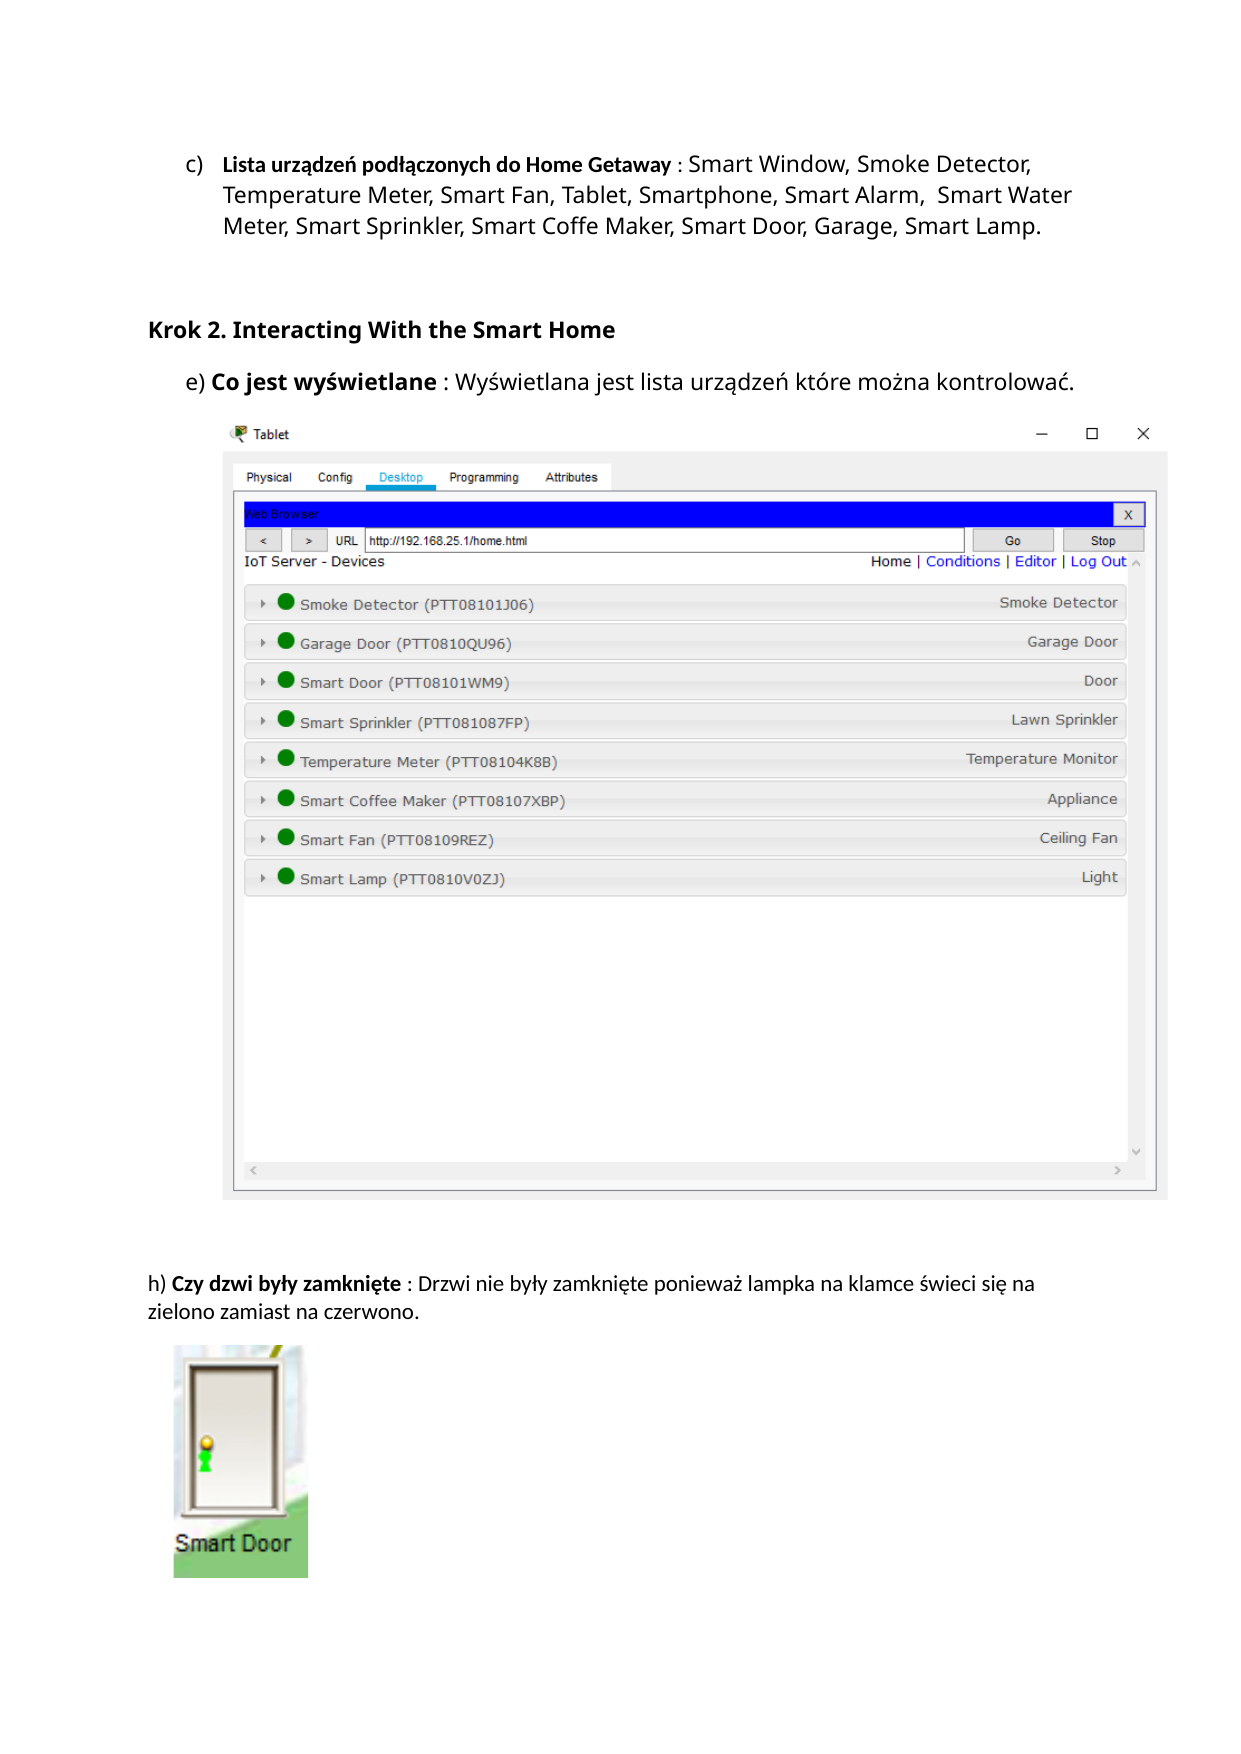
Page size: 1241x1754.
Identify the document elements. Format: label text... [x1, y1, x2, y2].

list Lista urządzeń podłączonych do Home Getaway : Smart Window, Smoke Detector, Temperature Meter, Smart Fan, Tablet, Smartphone, Smart Alarm, Smart Water Meter, Smart Sprinkler, Smart Coffe Maker, Smart Door, Garage, Smart Lamp. [185, 148, 688, 241]
picture [222, 418, 1168, 1200]
picture [173, 1345, 309, 1578]
text h) Czy dzwi były zamknięte : Drzwi nie były zamknięte ponieważ lampka na klamce świeci się na zielono zamiast na czerwono. [148, 1269, 1093, 1325]
text Krok 2. Interacting With the Smart Home [148, 314, 1093, 346]
text e) Co jest wyświetlane : Wyświetlana jest lista urządzeń które można kontrolować. [185, 366, 1093, 398]
